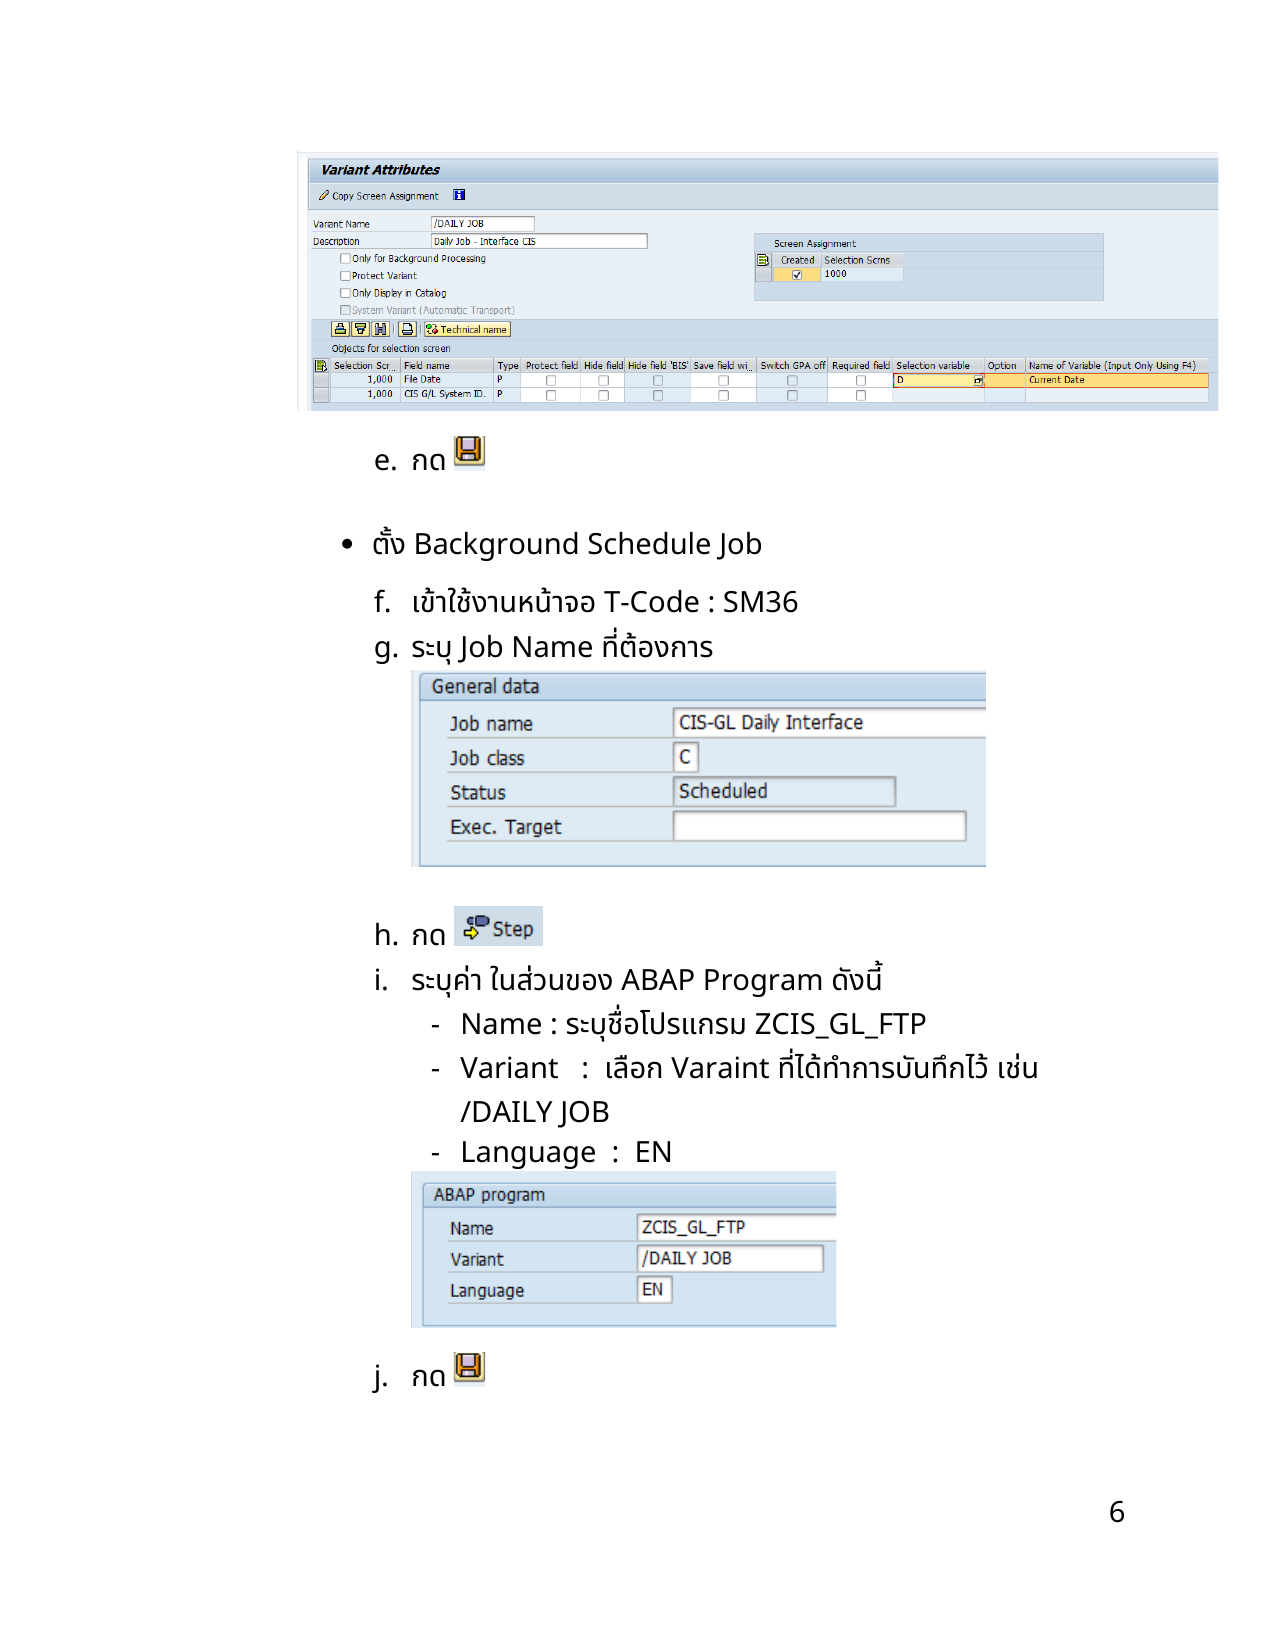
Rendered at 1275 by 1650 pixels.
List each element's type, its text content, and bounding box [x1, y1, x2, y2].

list เข้าใช้งานหน้าจอ T-Code : SM36 [373, 582, 1125, 626]
list ระบุ Job Name ที่ต้องการ [373, 626, 1125, 670]
picture [453, 1352, 486, 1387]
list กด [373, 1352, 1125, 1400]
list กด [373, 907, 1125, 959]
picture [411, 1171, 837, 1328]
list Variant : เลือก Varaint ที่ได้ทำการบันทึกไว้ เช่น /DAILY JOB [431, 1047, 1125, 1131]
list Language : EN [431, 1131, 1125, 1171]
picture [411, 670, 986, 867]
picture [453, 436, 486, 471]
list ตั้ง Background Schedule Job [342, 523, 1125, 567]
list ระบุค่า ในส่วนของ ABAP Program ดังนี้ [373, 959, 1125, 1003]
picture [297, 150, 1219, 411]
list Name : ระบุชื่อโปรแกรม ZCIS_GL_FTP [431, 1003, 1125, 1047]
picture [453, 906, 543, 946]
list กด [373, 436, 1125, 483]
